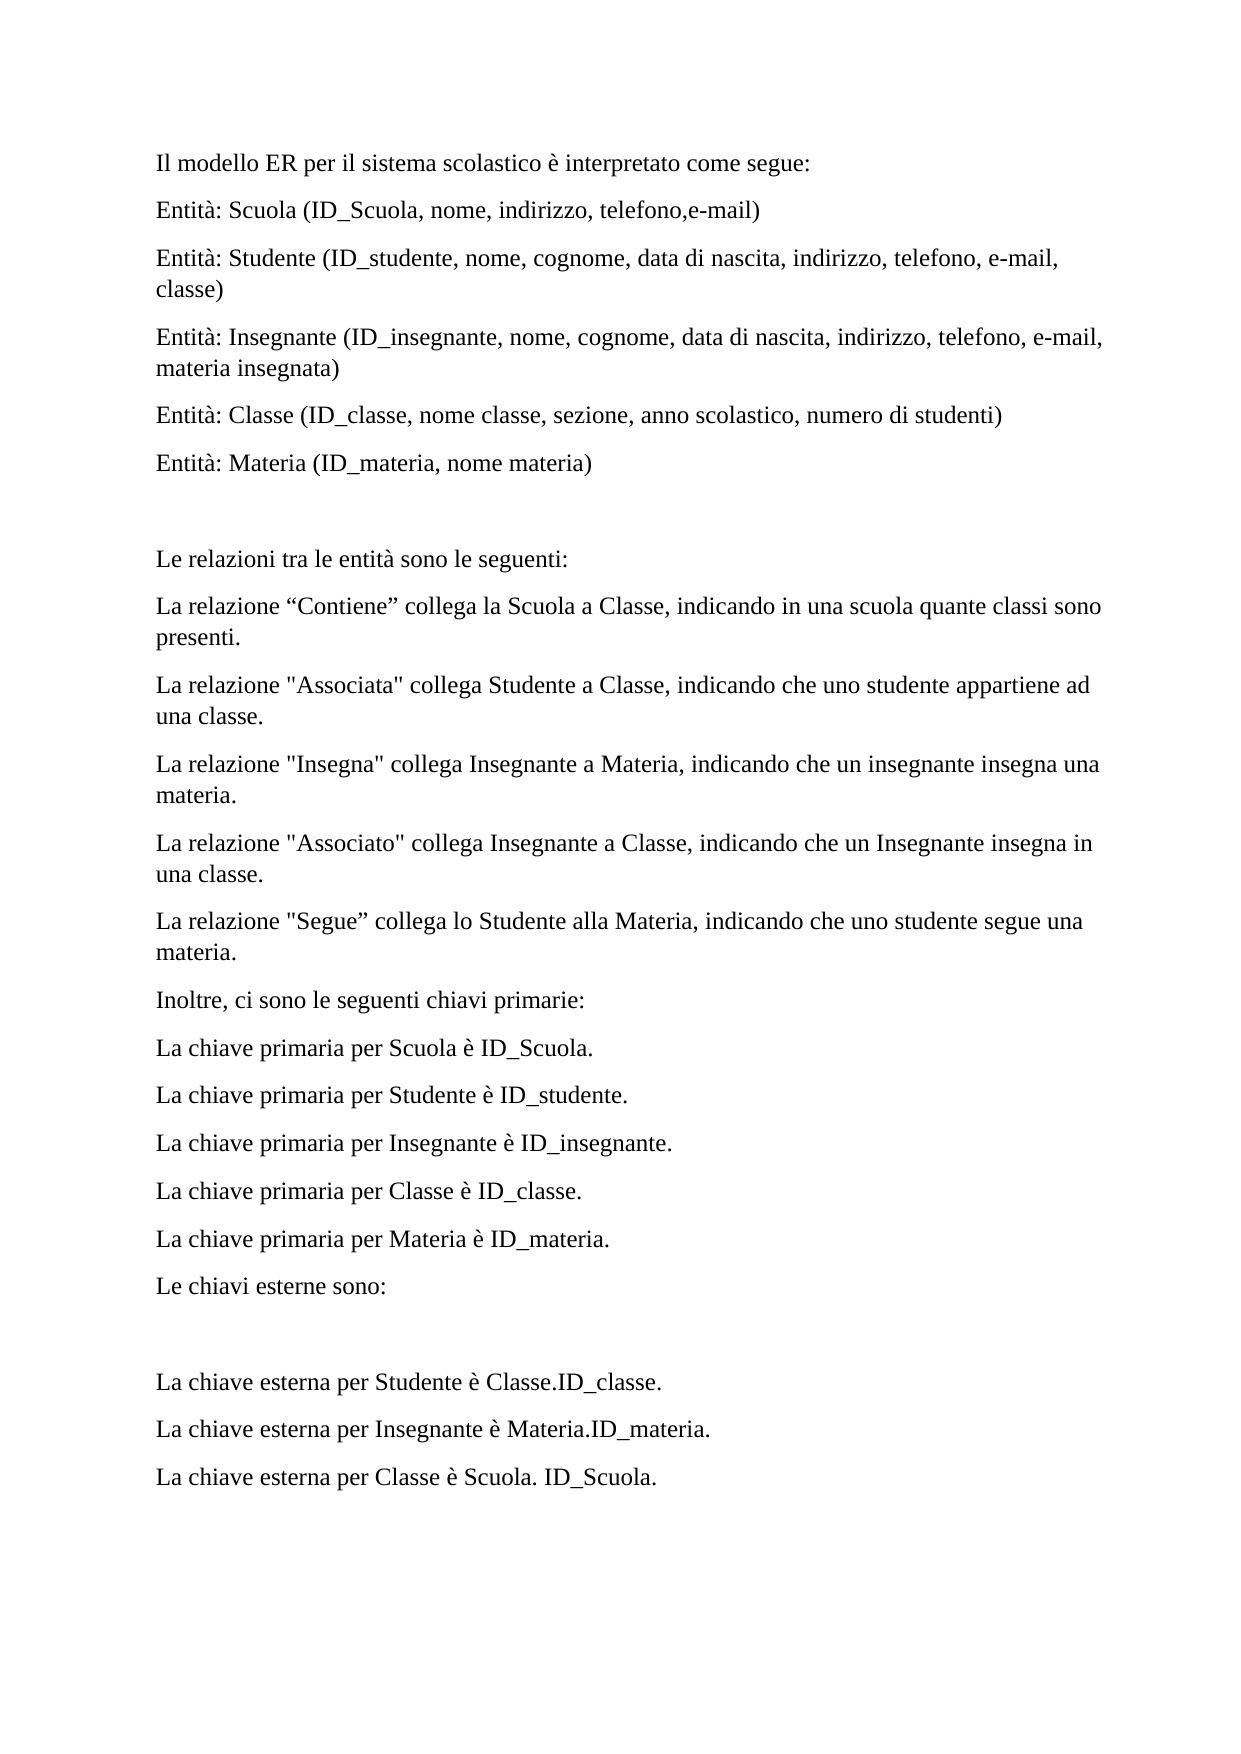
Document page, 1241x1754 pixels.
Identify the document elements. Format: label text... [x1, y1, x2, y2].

text La chiave esterna per Insegnante è Materia.ID_materia. [156, 1414, 1122, 1443]
text La chiave primaria per Studente è ID_studente. [156, 1081, 1122, 1109]
text Entità: Scuola (ID_Scuola, nome, indirizzo, telefono,e-mail) [156, 195, 1122, 224]
text Entità: Insegnante (ID_insegnante, nome, cognome, data di nascita, indirizzo, telefono, e-mail, materia insegnata) [156, 322, 1122, 382]
text La chiave primaria per Scuola è ID_Scuola. [156, 1033, 1122, 1062]
text La relazione "Associata" collega Studente a Classe, indicando che uno studente appartiene ad una classe. [156, 670, 1122, 730]
text La relazione "Associato" collega Insegnante a Classe, indicando che un Insegnante insegna in una classe. [156, 828, 1122, 887]
text La relazione "Segue” collega lo Studente alla Materia, indicando che uno studente segue una materia. [156, 906, 1122, 966]
text Entità: Studente (ID_studente, nome, cognome, data di nascita, indirizzo, telefono, e-mail, classe) [156, 243, 1122, 303]
text La relazione “Contiene” collega la Scuola a Classe, indicando in una scuola quante classi sono presenti. [156, 591, 1122, 651]
text Inoltre, ci sono le seguenti chiavi primarie: [156, 985, 1122, 1014]
text Entità: Classe (ID_classe, nome classe, sezione, anno scolastico, numero di studenti) [156, 401, 1122, 429]
text La chiave primaria per Materia è ID_materia. [156, 1224, 1122, 1252]
text La chiave primaria per Insegnante è ID_insegnante. [156, 1128, 1122, 1157]
text Le relazioni tra le entità sono le seguenti: [156, 544, 1122, 572]
text La chiave esterna per Studente è Classe.ID_classe. [156, 1367, 1122, 1396]
text Il modello ER per il sistema scolastico è interpretato come segue: [156, 148, 1122, 176]
text Le chiavi esterne sono: [156, 1271, 1122, 1300]
text La relazione "Insegna" collega Insegnante a Materia, indicando che un insegnante insegna una materia. [156, 749, 1122, 809]
text Entità: Materia (ID_materia, nome materia) [156, 448, 1122, 477]
text La chiave esterna per Classe è Scuola. ID_Scuola. [156, 1462, 1122, 1491]
text La chiave primaria per Classe è ID_classe. [156, 1176, 1122, 1205]
